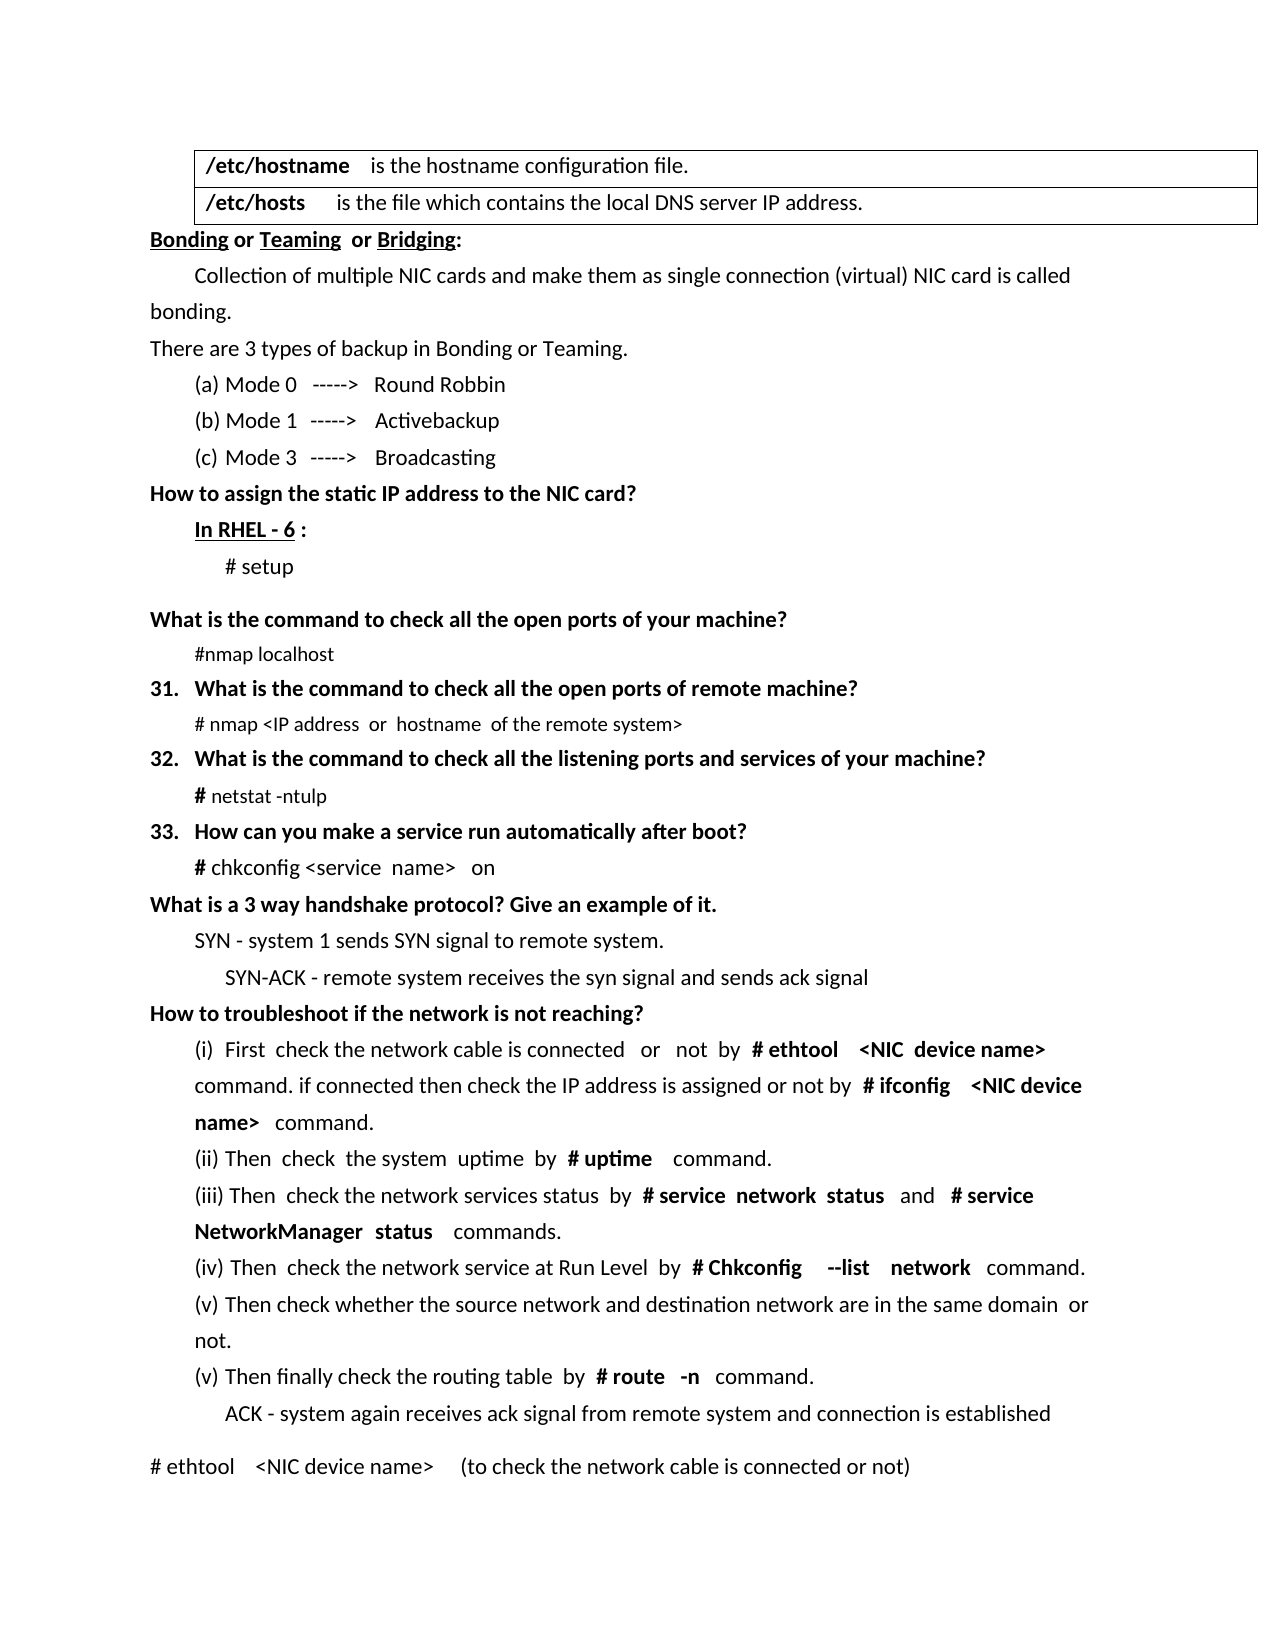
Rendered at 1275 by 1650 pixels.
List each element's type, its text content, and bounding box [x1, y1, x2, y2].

text ACK - system again receives ack signal from remote system and connection is established [150, 1399, 1125, 1427]
text SYN - system 1 sends SYN signal to remote system. SYN-ACK - remote system receives the syn signal and sends ack signal [150, 926, 1125, 991]
text What is the command to check all the open ports of your machine? [150, 605, 1125, 633]
text # nmap <IP address or hostname of the remote system> 32. What is the command to check all the listening ports and services of your machine? [150, 711, 1125, 772]
text How to troubleshoot if the network is not reaching? [150, 999, 1125, 1027]
text (ii) Then check the system uptime by # uptime command. [150, 1144, 1125, 1172]
text How to assign the static IP address to the NIC card? [150, 479, 1125, 507]
text There are 3 types of backup in Bonding or Teaming. [150, 334, 1125, 362]
text (iii) Then check the network services status by # service network status and # service NetworkManager status commands. [150, 1181, 1125, 1245]
text (c) Mode 3 -----> Broadcasting [150, 443, 1125, 471]
table_cell /etc/hosts is the file which contains the local DNS server IP address. [195, 188, 1257, 224]
text (v) Then check whether the source network and destination network are in the same domain or not. [150, 1290, 1125, 1354]
text (b) Mode 1 -----> Activebackup [150, 407, 1125, 434]
text (a) Mode 0 -----> Round Robbin [150, 370, 1125, 398]
text In RHEL - 6 : [150, 516, 1125, 544]
text (v) Then finally check the routing table by # route -n command. [150, 1362, 1125, 1391]
text # setup [150, 552, 1125, 580]
text # ethtool <NIC device name> (to check the network cable is connected or not) [150, 1452, 1125, 1480]
text #nmap localhost [150, 641, 1125, 667]
text # chkconfig <service name> on What is a 3 way handshake protocol? Give an example of it. [150, 853, 1125, 918]
text Bonding or Teaming or Bridging: [150, 225, 1125, 253]
text # netstat -ntulp 33. How can you make a service run automatically after boot? [150, 781, 1125, 845]
text (iv) Then check the network service at Run Level by # Chkconfig --list network command. [150, 1253, 1125, 1281]
text (i) First check the network cable is connected or not by # ethtool <NIC device name> command. if connected then check the IP address is assigned or not by # ifconfig <NIC device name> command. [150, 1035, 1125, 1136]
text 31. What is the command to check all the open ports of remote machine? [150, 674, 1125, 702]
table_cell /etc/hostname is the hostname configuration file. [195, 151, 1257, 187]
text Collection of multiple NIC cards and make them as single connection (virtual) NIC card is called bonding. [150, 261, 1125, 326]
